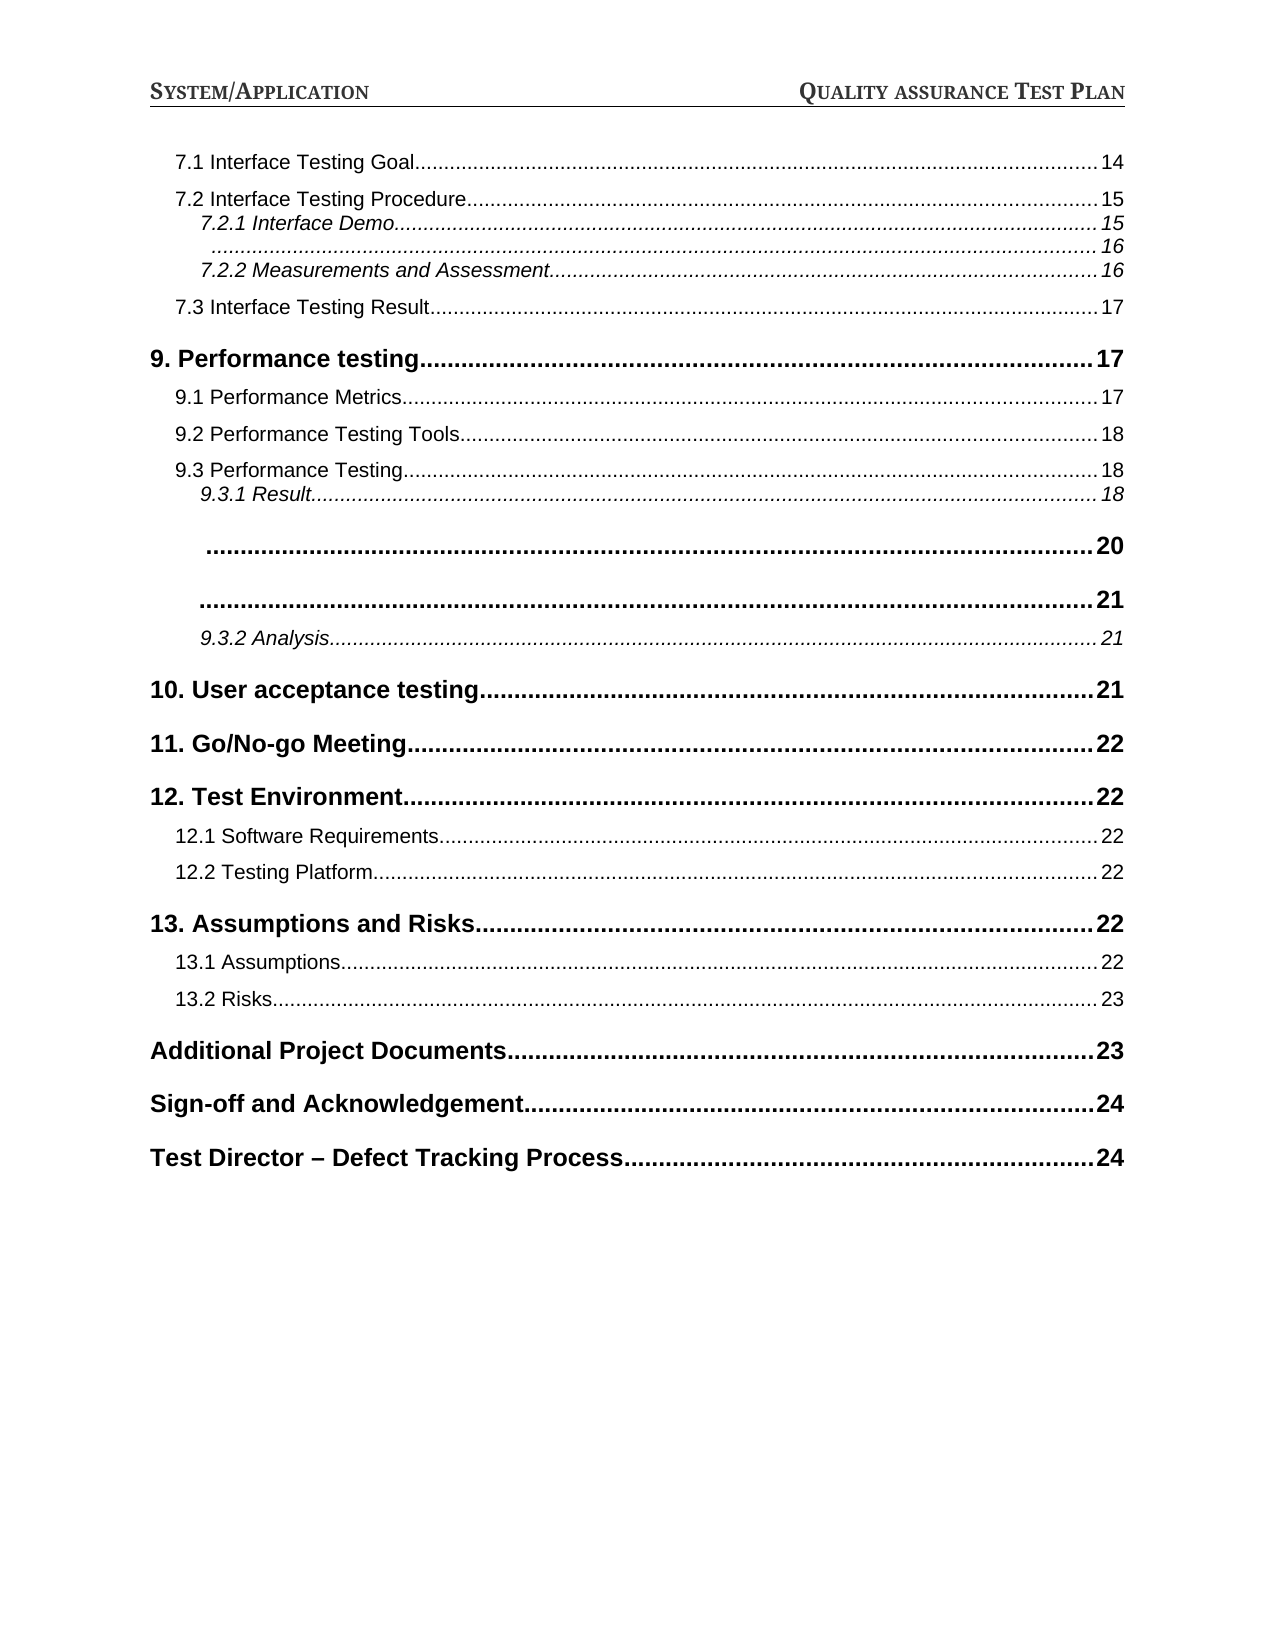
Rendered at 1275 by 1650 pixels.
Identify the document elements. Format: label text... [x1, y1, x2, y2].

text 12.2 Testing Platform 22 [175, 860, 1125, 884]
text 7.2 Interface Testing Procedure 15 [175, 186, 1125, 210]
text 9.3.2 Analysis 21 [200, 626, 1125, 650]
text 9.2 Performance Testing Tools 18 [175, 421, 1125, 445]
text 7.1 Interface Testing Goal 14 [175, 150, 1125, 174]
text 9.1 Performance Metrics 17 [175, 385, 1125, 409]
text 10. User acceptance testing 21 [150, 675, 1125, 703]
text 13.1 Assumptions 22 [175, 950, 1125, 974]
text 12. Test Environment 22 [150, 782, 1125, 811]
text 21 [150, 584, 1125, 613]
text 9.3.1 Result 18 [200, 482, 1125, 506]
text 7.2.1 Interface Demo 15 [200, 210, 1125, 234]
text 9.3 Performance Testing 18 [175, 458, 1125, 482]
text 20 [150, 531, 1125, 559]
text 7.2.2 Measurements and Assessment 16 [200, 258, 1125, 282]
text 13. Assumptions and Risks 22 [150, 909, 1125, 938]
text Additional Project Documents 23 [150, 1036, 1125, 1064]
text Test Director – Defect Tracking Process 24 [150, 1143, 1125, 1172]
text 11. Go/No-go Meeting 22 [150, 728, 1125, 757]
text 16 [200, 234, 1125, 258]
text 9. Performance testing 17 [150, 344, 1125, 372]
text 13.2 Risks 23 [175, 987, 1125, 1011]
text Sign-off and Acknowledgement 24 [150, 1089, 1125, 1118]
text 7.3 Interface Testing Result 17 [175, 295, 1125, 319]
text 12.1 Software Requirements 22 [175, 823, 1125, 847]
